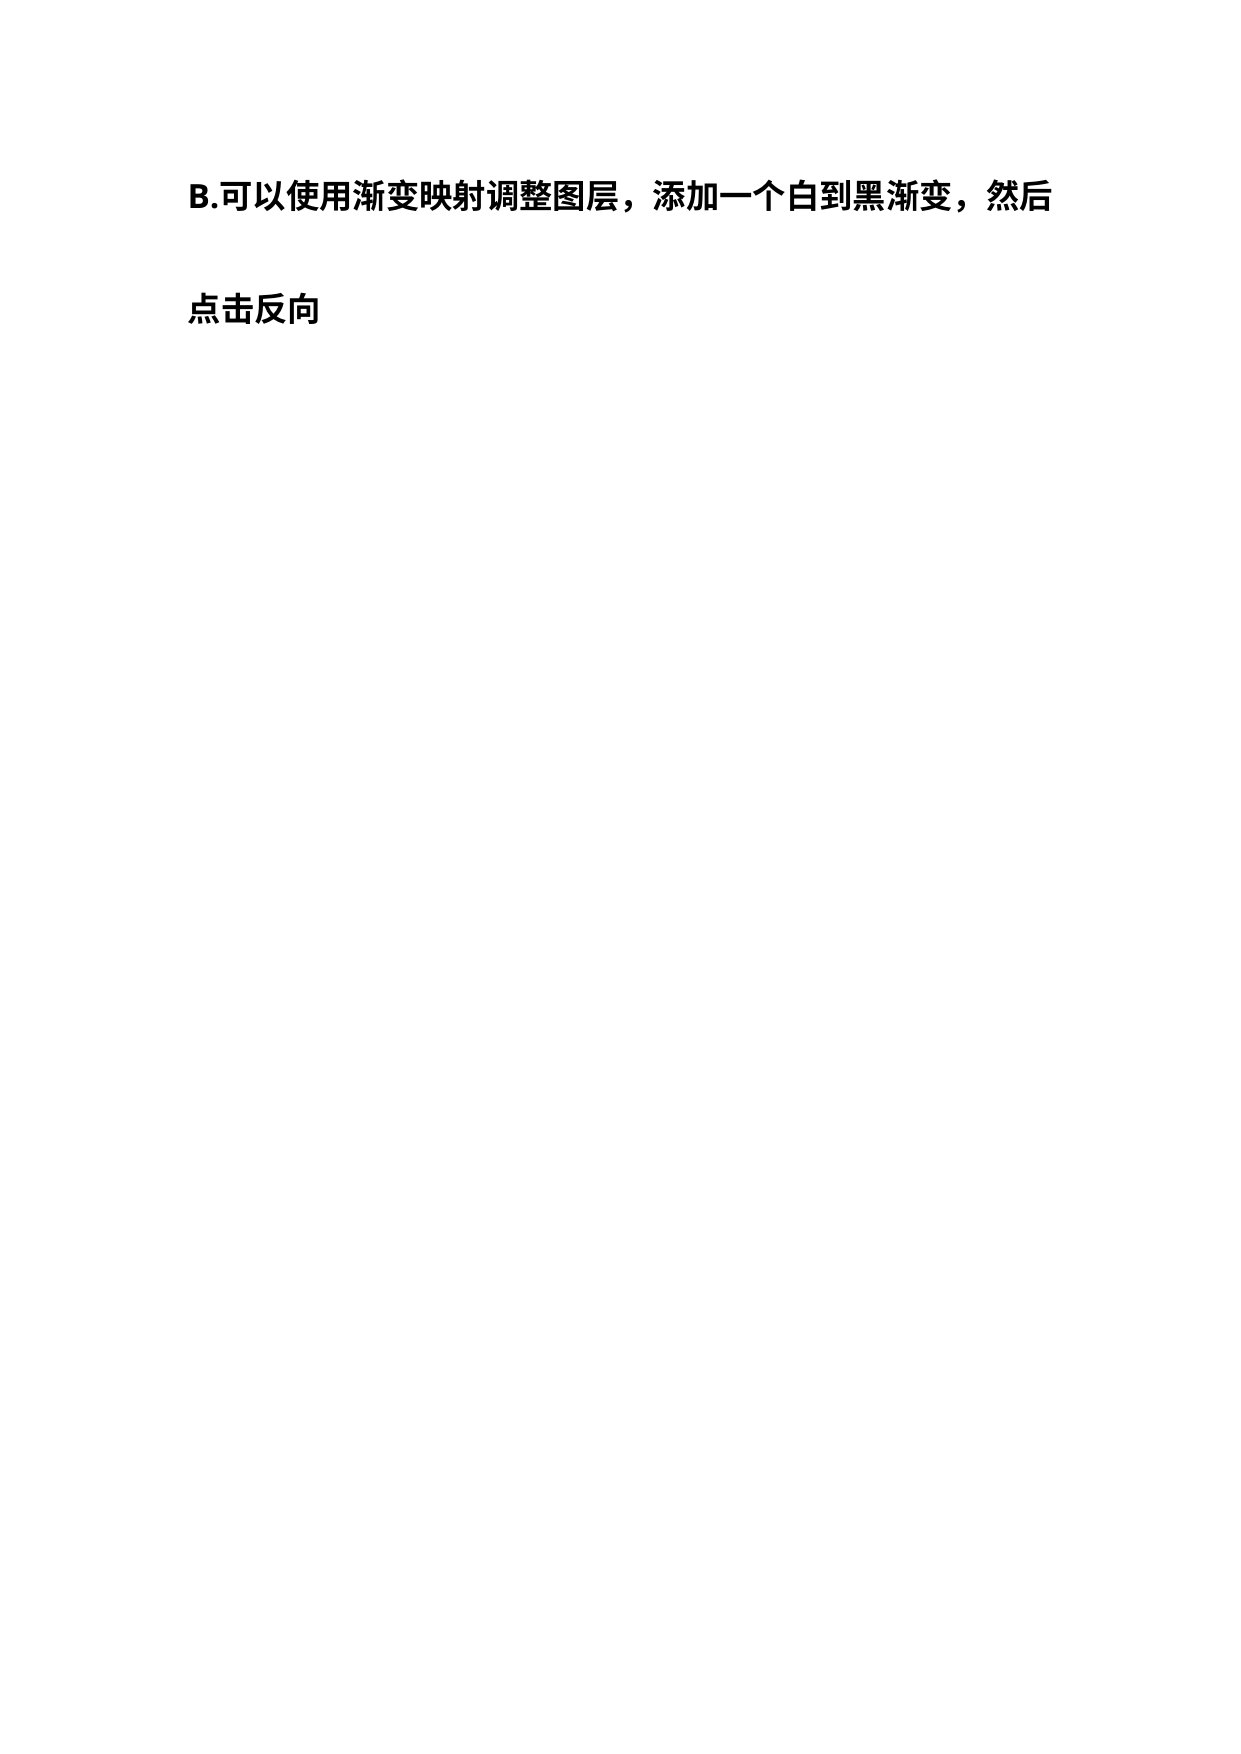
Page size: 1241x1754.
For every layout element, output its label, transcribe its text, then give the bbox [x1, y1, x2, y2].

subtitle B.可以使用渐变映射调整图层，添加一个白到黑渐变，然后点击反向 [187, 162, 1053, 339]
